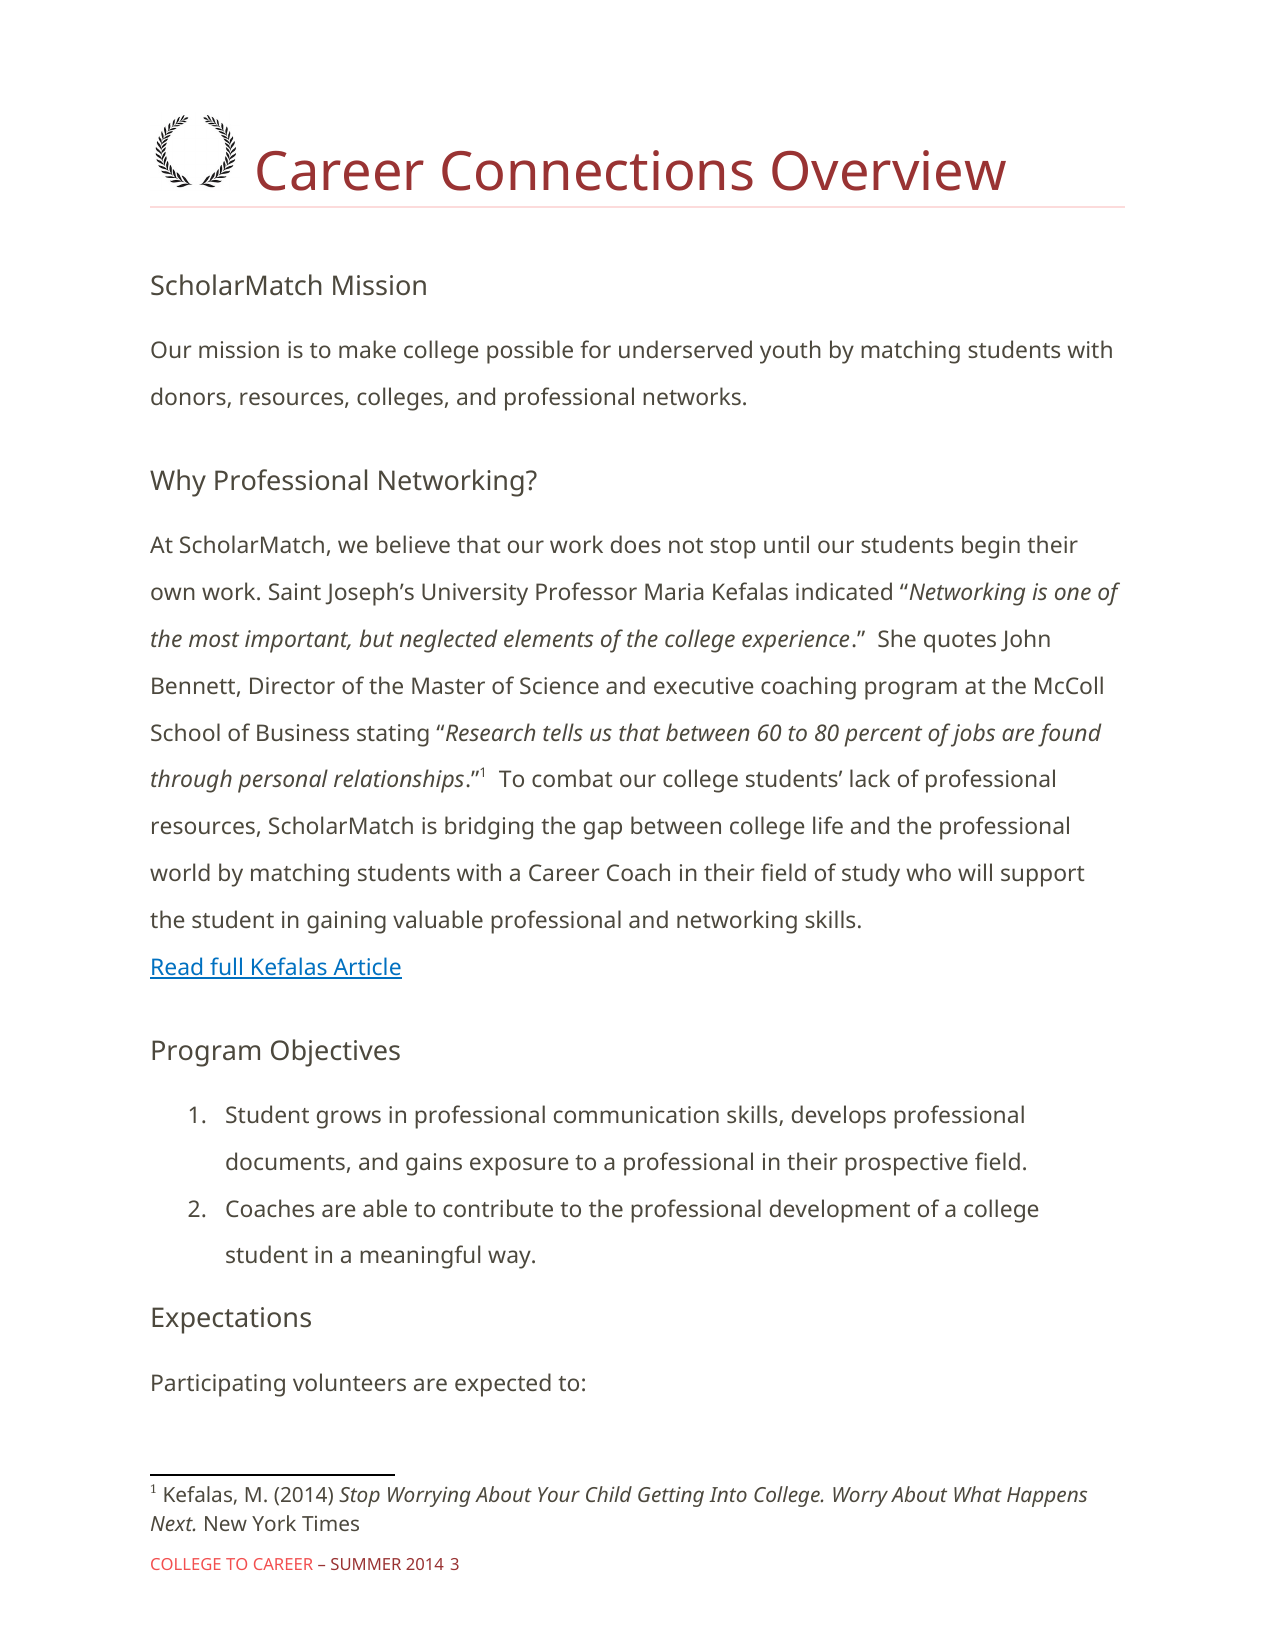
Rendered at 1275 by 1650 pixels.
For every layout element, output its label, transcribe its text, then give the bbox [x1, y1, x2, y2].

text Our mission is to make college possible for underserved youth by matching students with donors, resources, colleges, and professional networks. [150, 334, 1125, 412]
text Why Professional Networking? [150, 461, 1125, 498]
subtitle Career Connections Overview [150, 112, 1125, 206]
subtitle ScholarMatch Mission [150, 266, 1125, 303]
text At ScholarMatch, we believe that our work does not stop until our students begin their own work. Saint Joseph’s University Professor Maria Kefalas indicated “Networking is one of the most important, but neglected elements of the college experience.” She quotes John Bennett, Director of the Master of Science and executive coaching program at the McColl School of Business stating “Research tells us that between 60 to 80 percent of jobs are found through personal relationships.” To combat our college students’ lack of professional resources, ScholarMatch is bridging the gap between college life and the professional world by matching students with a Career Coach in their field of study who will support the student in gaining valuable professional and networking skills. [150, 529, 1125, 935]
list Student grows in professional communication skills, develops professional documents, and gains exposure to a professional in their prospective field. [187, 1099, 1125, 1177]
subtitle Program Objectives [150, 1031, 1125, 1068]
text Read full Kefalas Article [150, 951, 1125, 982]
list Coaches are able to contribute to the professional development of a college student in a meaningful way. [187, 1193, 1125, 1271]
picture [150, 112, 241, 191]
subtitle Expectations [150, 1299, 1125, 1336]
text Participating volunteers are expected to: [150, 1367, 1125, 1398]
